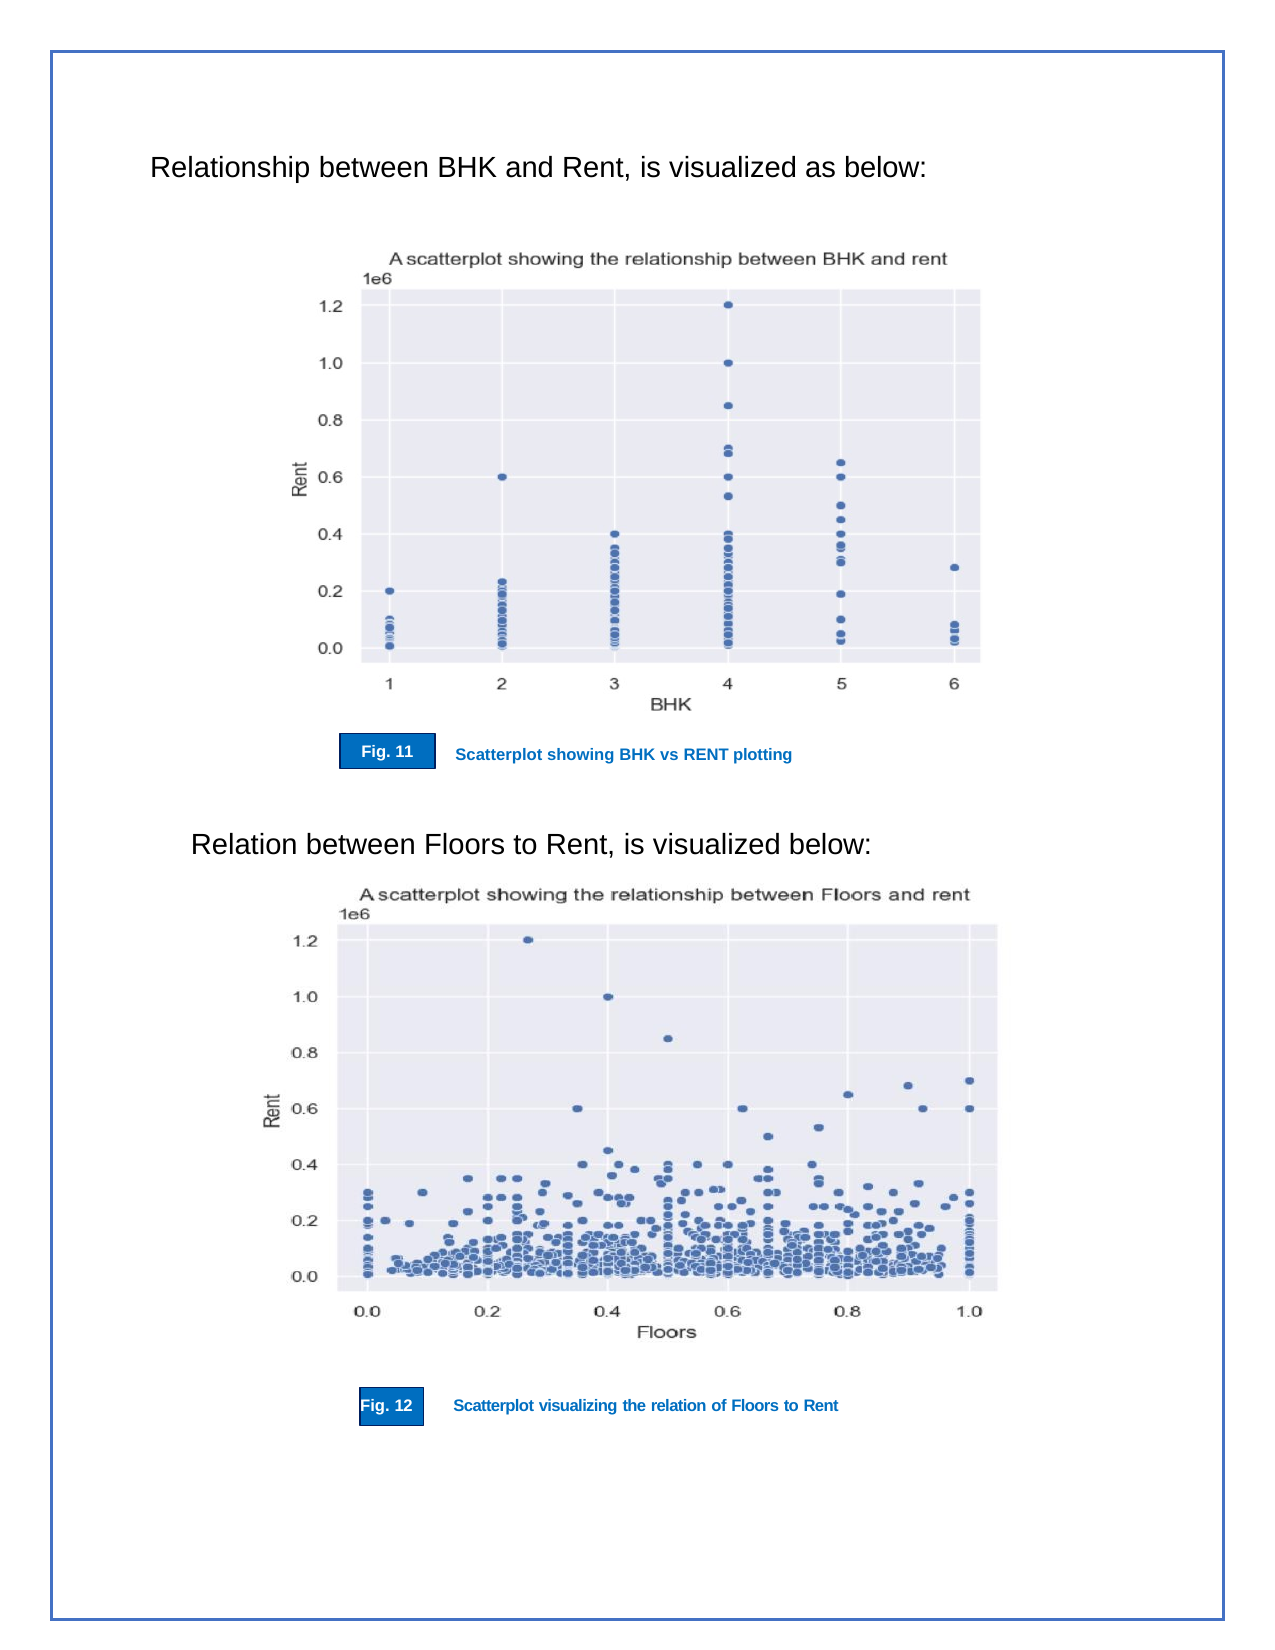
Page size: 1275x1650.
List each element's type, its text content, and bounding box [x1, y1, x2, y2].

text Relationship between BHK and Rent, is visualized as below: [150, 150, 1150, 183]
text Scatterplot showing BHK vs RENT plotting [455, 745, 1150, 764]
text Relation between Floors to Rent, is visualized below: [191, 827, 1150, 860]
text Scatterplot visualizing the relation of Floors to Rent [453, 1396, 1150, 1415]
picture [291, 251, 983, 711]
picture [261, 883, 1012, 1343]
